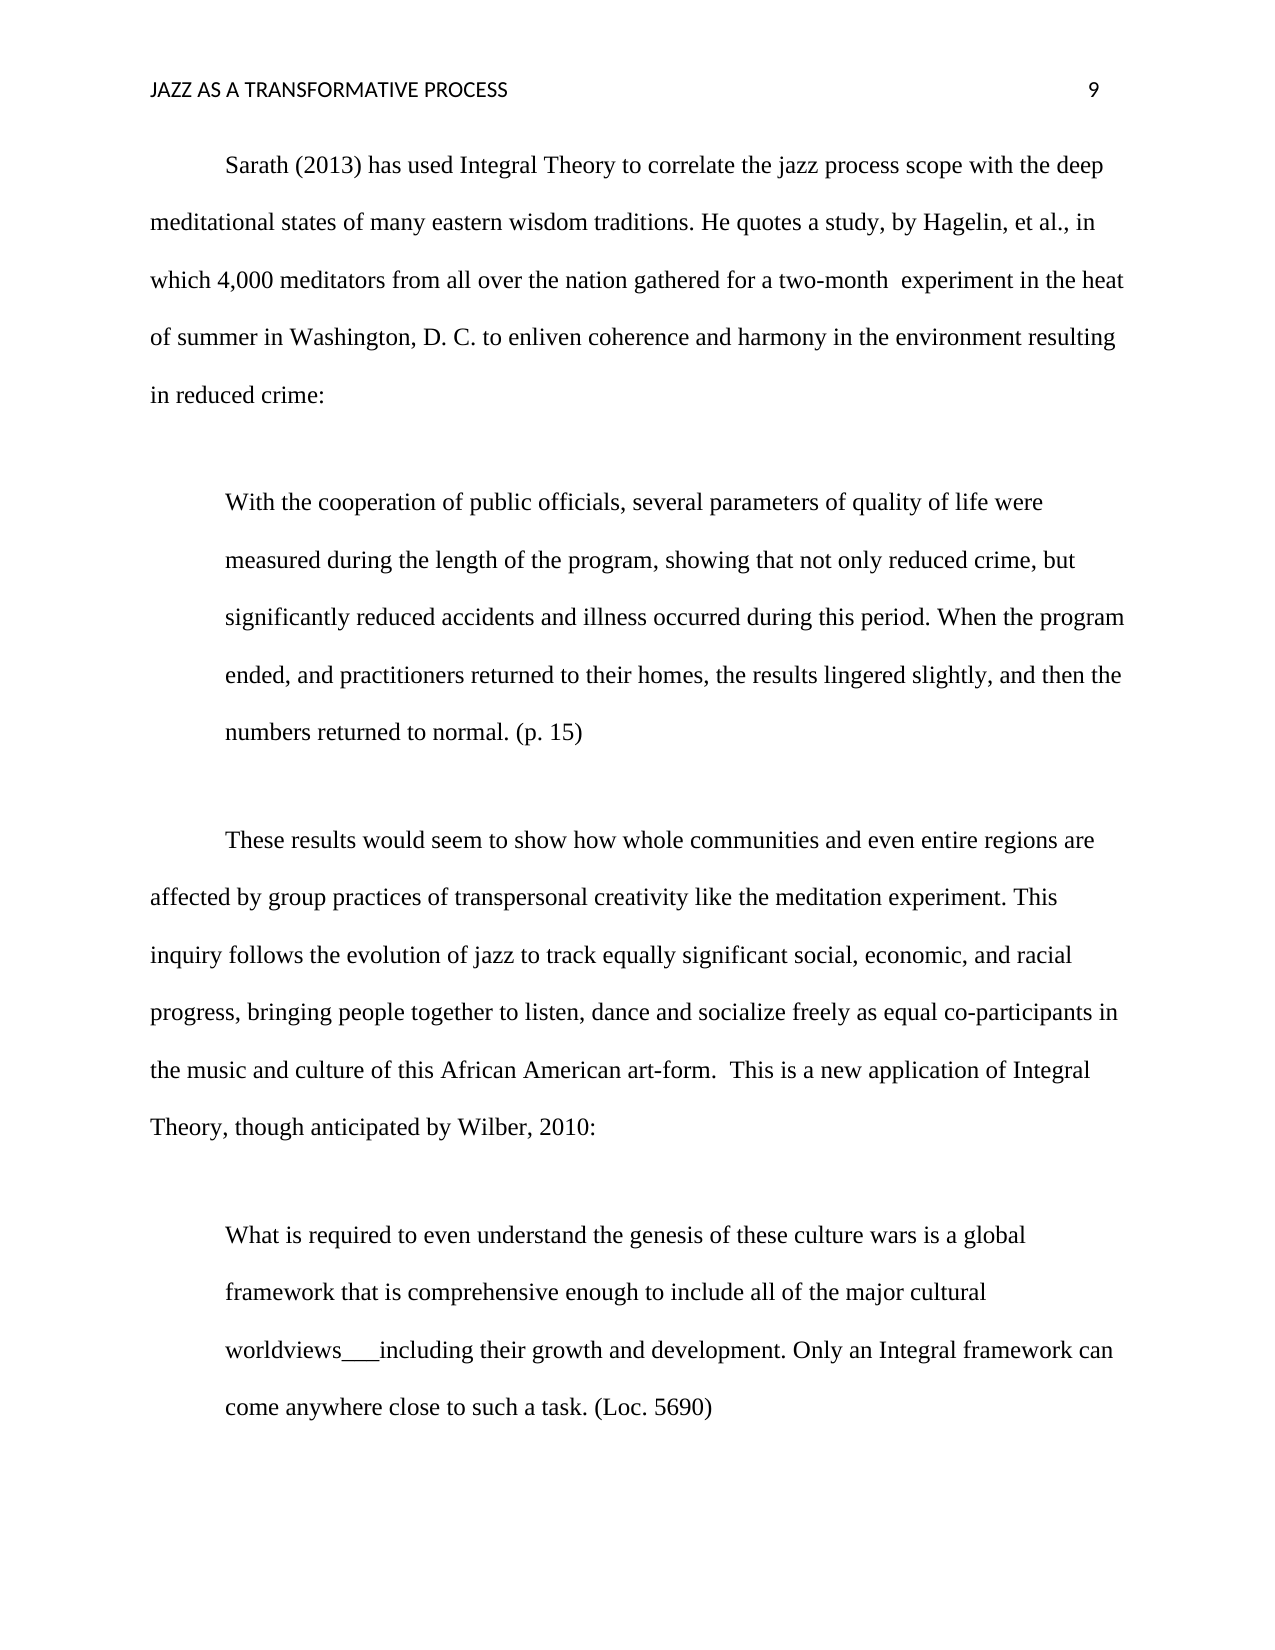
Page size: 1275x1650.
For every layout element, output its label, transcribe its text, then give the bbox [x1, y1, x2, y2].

subtitle What is required to even understand the genesis of these culture wars is a global framework that is comprehensive enough to include all of the major cultural worldviews___including their growth and development. Only an Integral framework can come anywhere close to such a task. (Loc. 5690) [225, 1220, 1125, 1421]
subtitle These results would seem to show how whole communities and even entire regions are affected by group practices of transpersonal creativity like the meditation experiment. This inquiry follows the evolution of jazz to track equally significant social, economic, and racial progress, bringing people together to listen, dance and socialize freely as equal co-participants in the music and culture of this African American art-form. This is a new application of Integral Theory, though anticipated by Wilber, 2010: [150, 825, 1125, 1141]
subtitle Sarath (2013) has used Integral Theory to correlate the jazz process scope with the deep meditational states of many eastern wisdom traditions. He quotes a study, by Hagelin, et al., in which 4,000 meditators from all over the nation gathered for a two-month experiment in the heat of summer in Washington, D. C. to enliven coherence and harmony in the environment resulting in reduced crime: [150, 150, 1125, 409]
subtitle With the cooperation of public officials, several parameters of quality of life were measured during the length of the program, showing that not only reduced crime, but significantly reduced accidents and illness occurred during this period. When the program ended, and practitioners returned to their homes, the results lingered slightly, and then the numbers returned to normal. (p. 15) [225, 487, 1125, 746]
